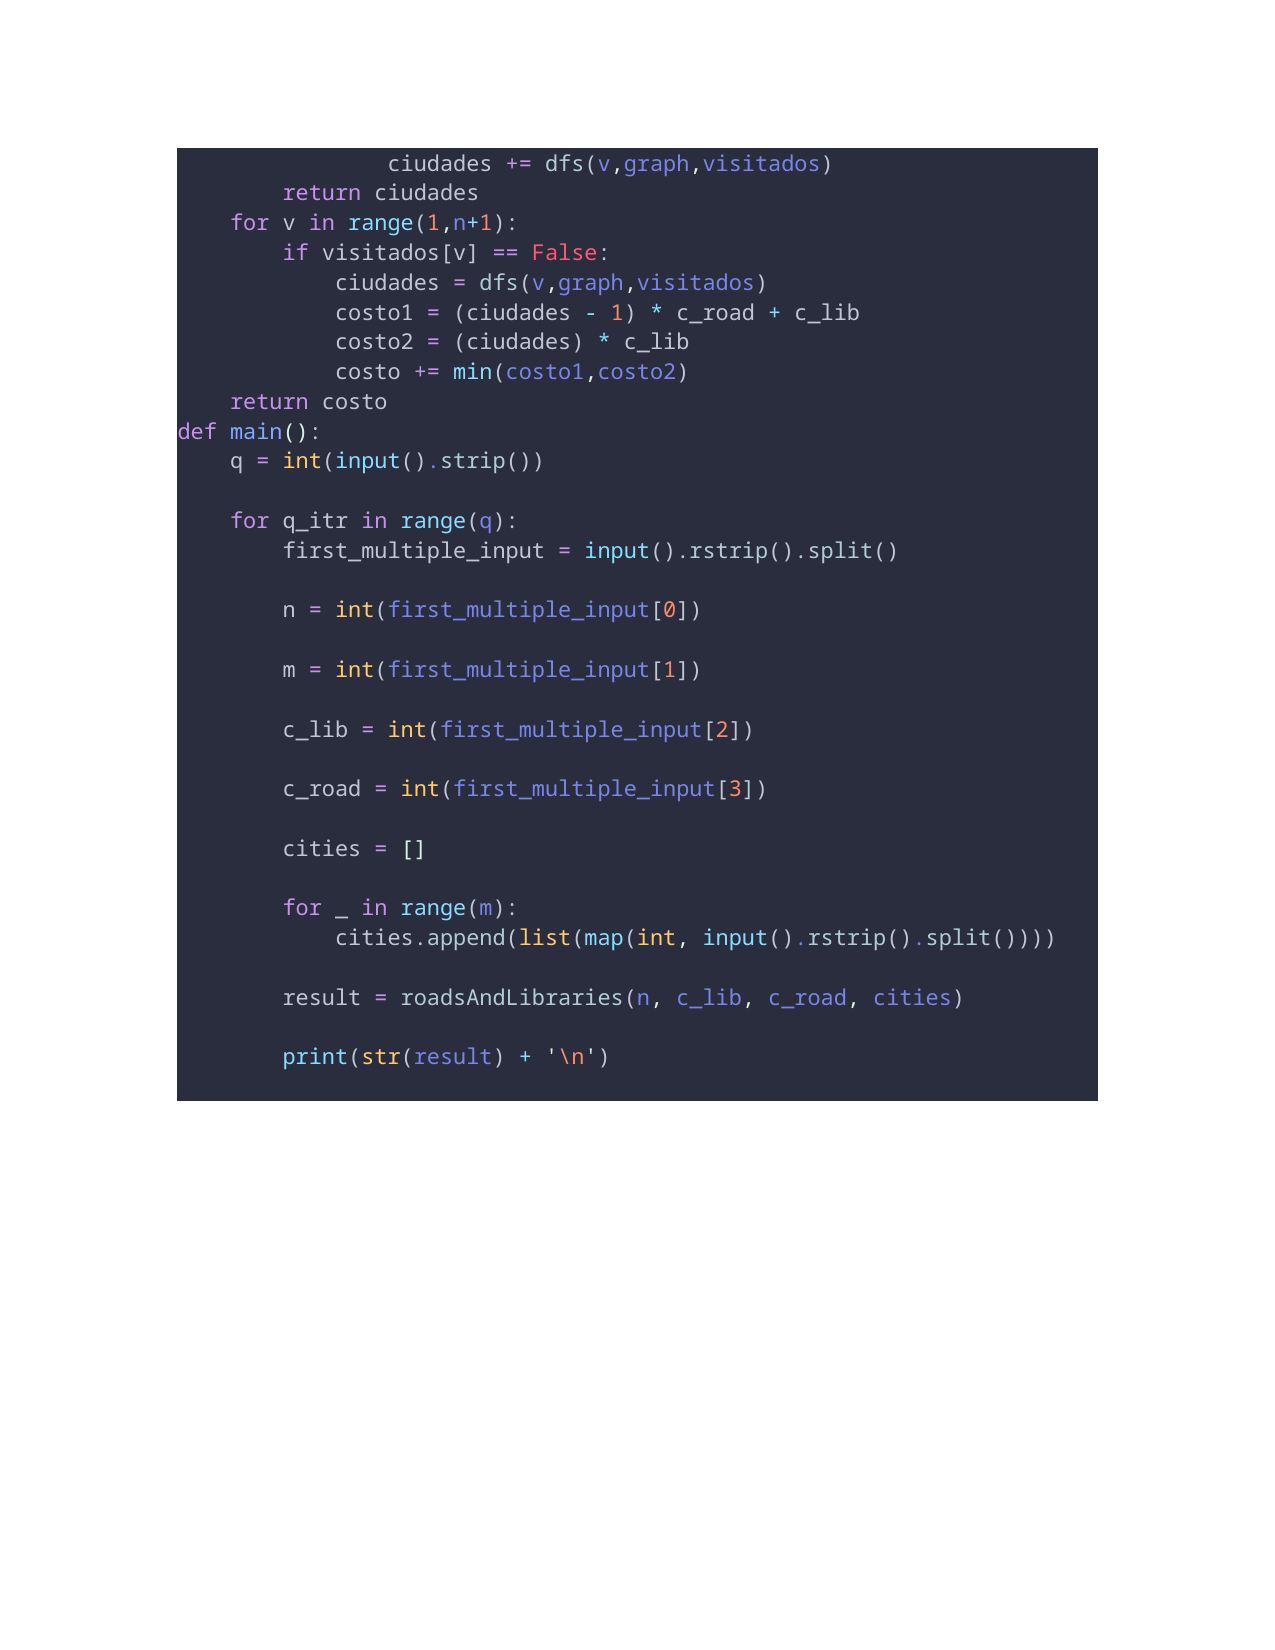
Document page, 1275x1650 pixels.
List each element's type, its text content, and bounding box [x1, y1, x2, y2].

text first_multiple_input = input().rstrip().split() [177, 535, 1098, 565]
text c_road = int(first_multiple_input[3]) [177, 773, 1098, 803]
text return costo [177, 386, 1098, 416]
text for v in range(1,n+1): [177, 207, 1098, 237]
text costo += min(costo1,costo2) [177, 356, 1098, 386]
text cities = [] [177, 833, 1098, 863]
text m = int(first_multiple_input[1]) [177, 654, 1098, 684]
text for q_itr in range(q): [177, 505, 1098, 535]
text ciudades = dfs(v,graph,visitados) [177, 267, 1098, 297]
text for _ in range(m): [177, 892, 1098, 922]
text q = int(input().strip()) [177, 446, 1098, 475]
text if visitados[v] == False: [177, 237, 1098, 267]
text def main(): [177, 416, 1098, 446]
text cities.append(list(map(int, input().rstrip().split()))) [177, 922, 1098, 952]
text n = int(first_multiple_input[0]) [177, 594, 1098, 624]
text result = roadsAndLibraries(n, c_lib, c_road, cities) [177, 982, 1098, 1012]
text c_lib = int(first_multiple_input[2]) [177, 714, 1098, 743]
text costo2 = (ciudades) * c_lib [177, 326, 1098, 356]
text return ciudades [177, 177, 1098, 207]
text ciudades += dfs(v,graph,visitados) [177, 148, 1098, 177]
text print(str(result) + '\n') [177, 1041, 1098, 1071]
text costo1 = (ciudades - 1) * c_road + c_lib [177, 297, 1098, 326]
